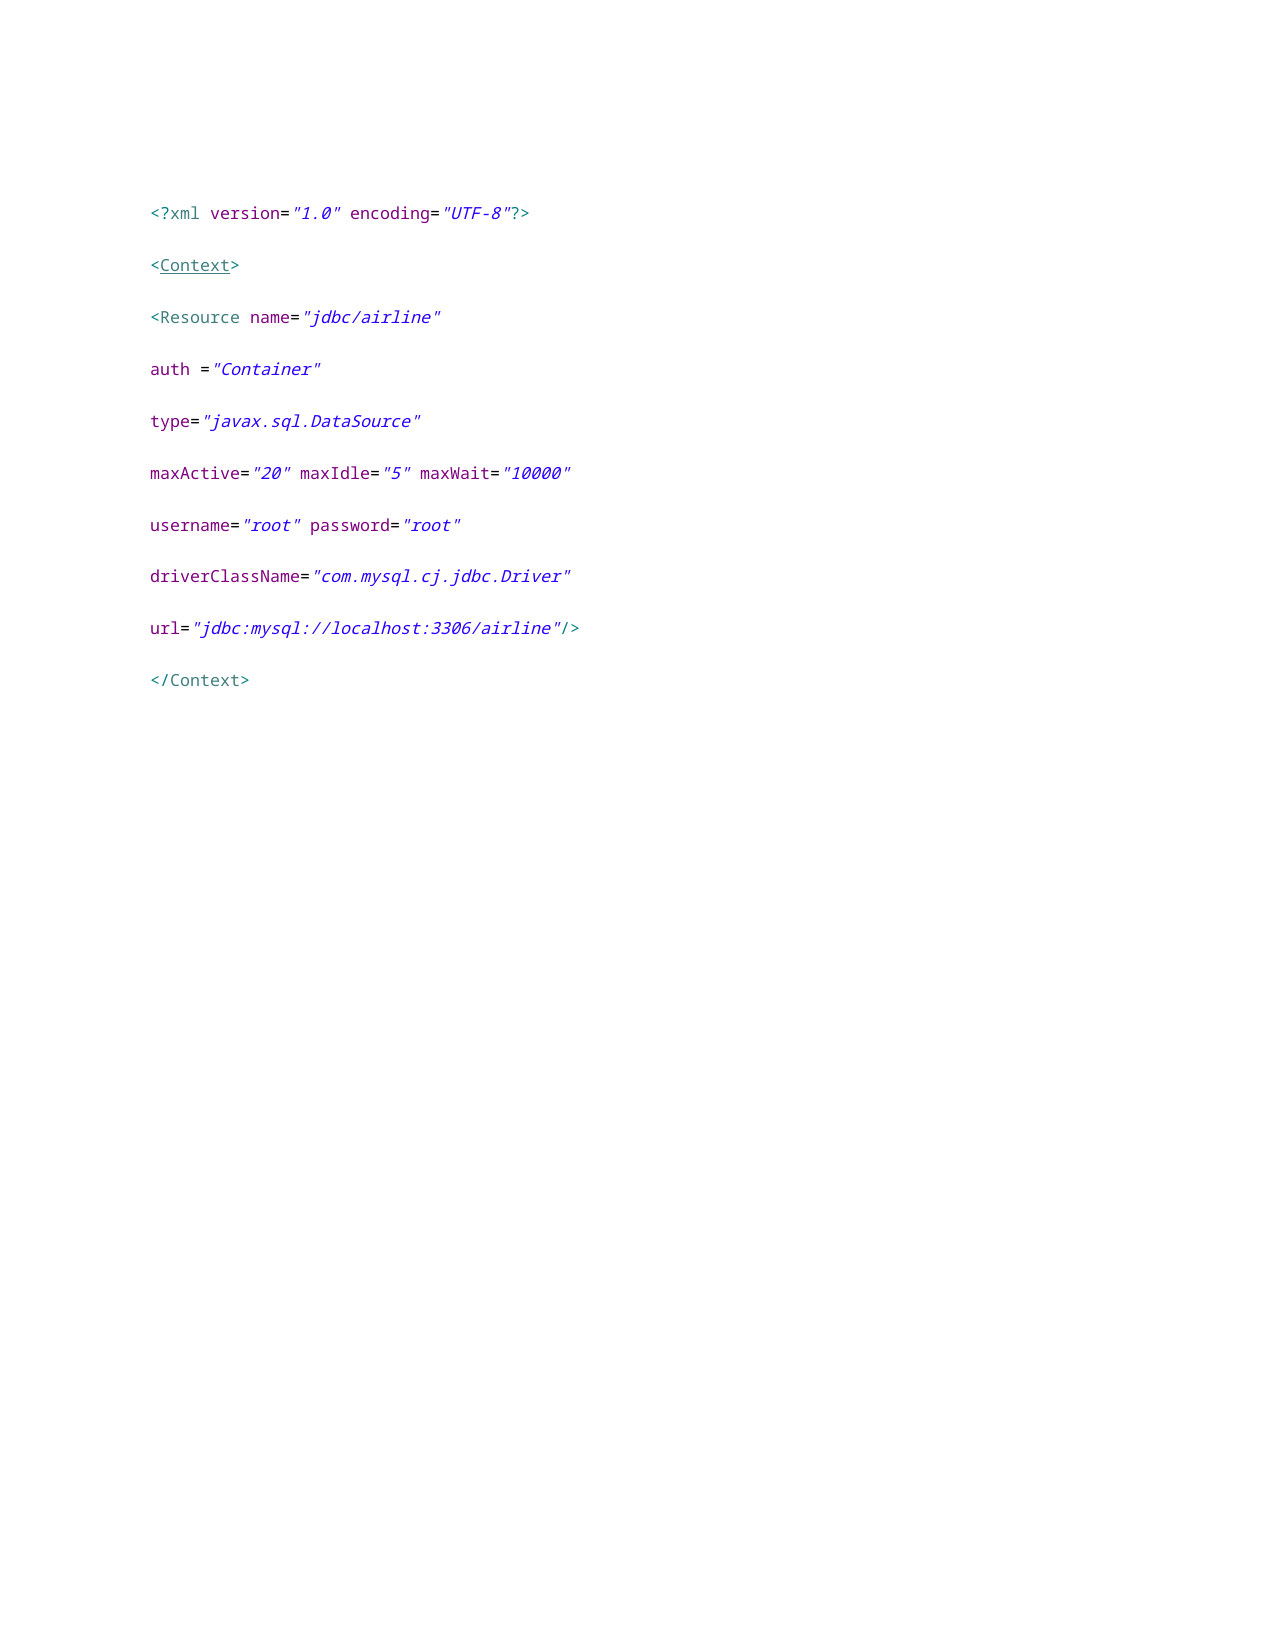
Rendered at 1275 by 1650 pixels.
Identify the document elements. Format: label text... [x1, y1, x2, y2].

text <?xml version="1.0" encoding="UTF-8"?> [150, 202, 1125, 224]
text username="root" password="root" [150, 513, 1125, 536]
text <Resource name="jdbc/airline" [150, 306, 1125, 328]
text type="javax.sql.DataSource" [150, 409, 1125, 432]
text driverClassName="com.mysql.cj.jdbc.Driver" [150, 565, 1125, 588]
text url="jdbc:mysql://localhost:3306/airline"/> [150, 617, 1125, 639]
text auth ="Container" [150, 357, 1125, 380]
text maxActive="20" maxIdle="5" maxWait="10000" [150, 461, 1125, 484]
text <Context> [150, 254, 1125, 276]
text </Context> [150, 669, 1125, 691]
